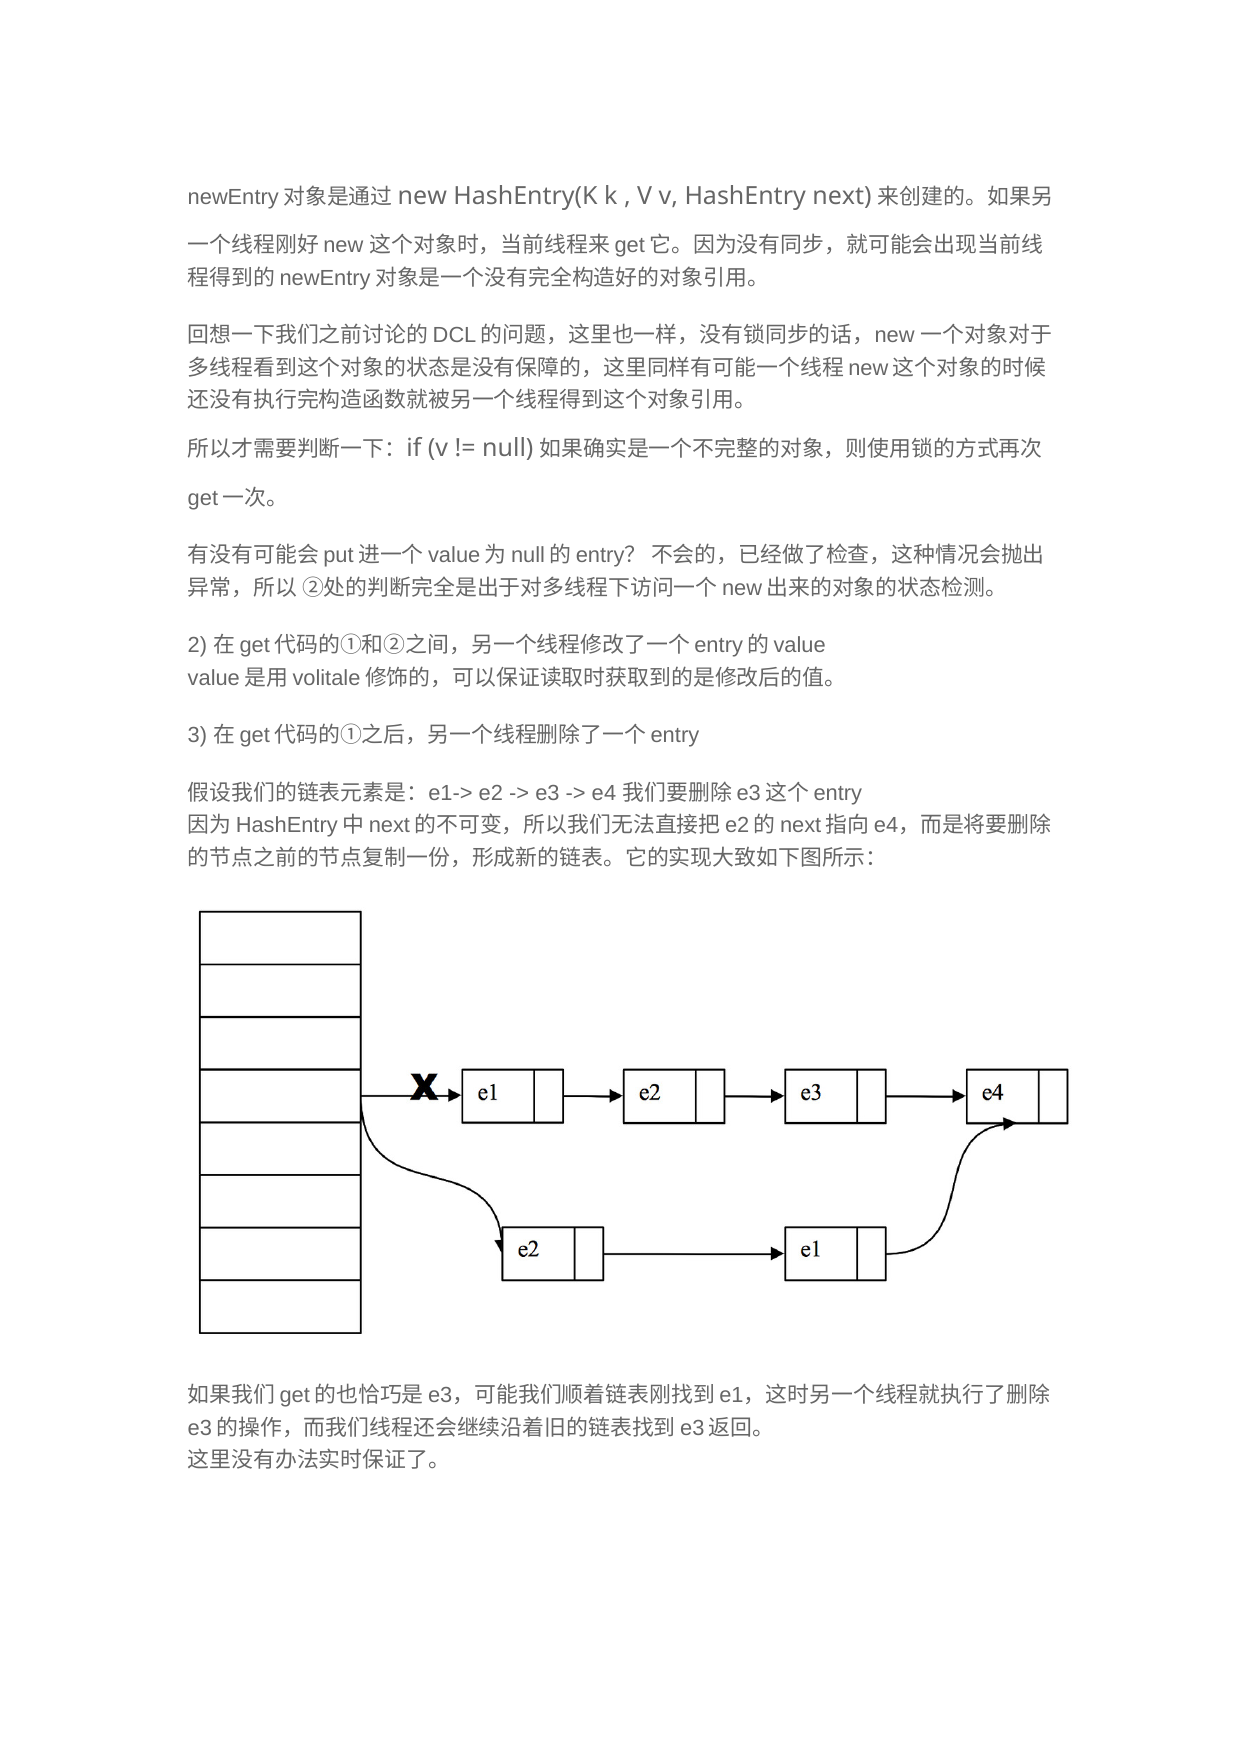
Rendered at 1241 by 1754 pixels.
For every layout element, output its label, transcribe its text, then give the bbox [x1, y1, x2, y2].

picture [187, 897, 1083, 1350]
text 2) 在get代码的①和②之间，另一个线程修改了一个entry的value value是用volitale修饰的，可以保证读取时获取到的是修改后的值。 [187, 627, 1053, 692]
text 回想一下我们之前讨论的DCL的问题，这里也一样，没有锁同步的话，new 一个对象对于多线程看到这个对象的状态是没有保障的，这里同样有可能一个线程new这个对象的时候还没有执行完构造函数就被另一个线程得到这个对象引用。 所以才需要判断一下：if (v != null) 如果确实是一个不完整的对象，则使用锁的方式再次get一次。 [187, 317, 1053, 512]
text newEntry对象是通过 new HashEntry(K k , V v, HashEntry next) 来创建的。如果另一个线程刚好new 这个对象时，当前线程来get它。因为没有同步，就可能会出现当前线程得到的newEntry对象是一个没有完全构造好的对象引用。 [187, 162, 1053, 292]
text 有没有可能会put进一个value为null的entry？ 不会的，已经做了检查，这种情况会抛出异常，所以 ②处的判断完全是出于对多线程下访问一个new出来的对象的状态检测。 [187, 537, 1053, 602]
text 如果我们get的也恰巧是e3，可能我们顺着链表刚找到e1，这时另一个线程就执行了删除e3的操作，而我们线程还会继续沿着旧的链表找到e3返回。 这里没有办法实时保证了。 [187, 1377, 1053, 1474]
text 假设我们的链表元素是：e1-> e2 -> e3 -> e4 我们要删除 e3这个entry 因为HashEntry中next的不可变，所以我们无法直接把e2的next指向e4，而是将要删除的节点之前的节点复制一份，形成新的链表。它的实现大致如下图所示： [187, 774, 1053, 872]
text 3) 在get代码的①之后，另一个线程删除了一个entry [187, 717, 1053, 749]
